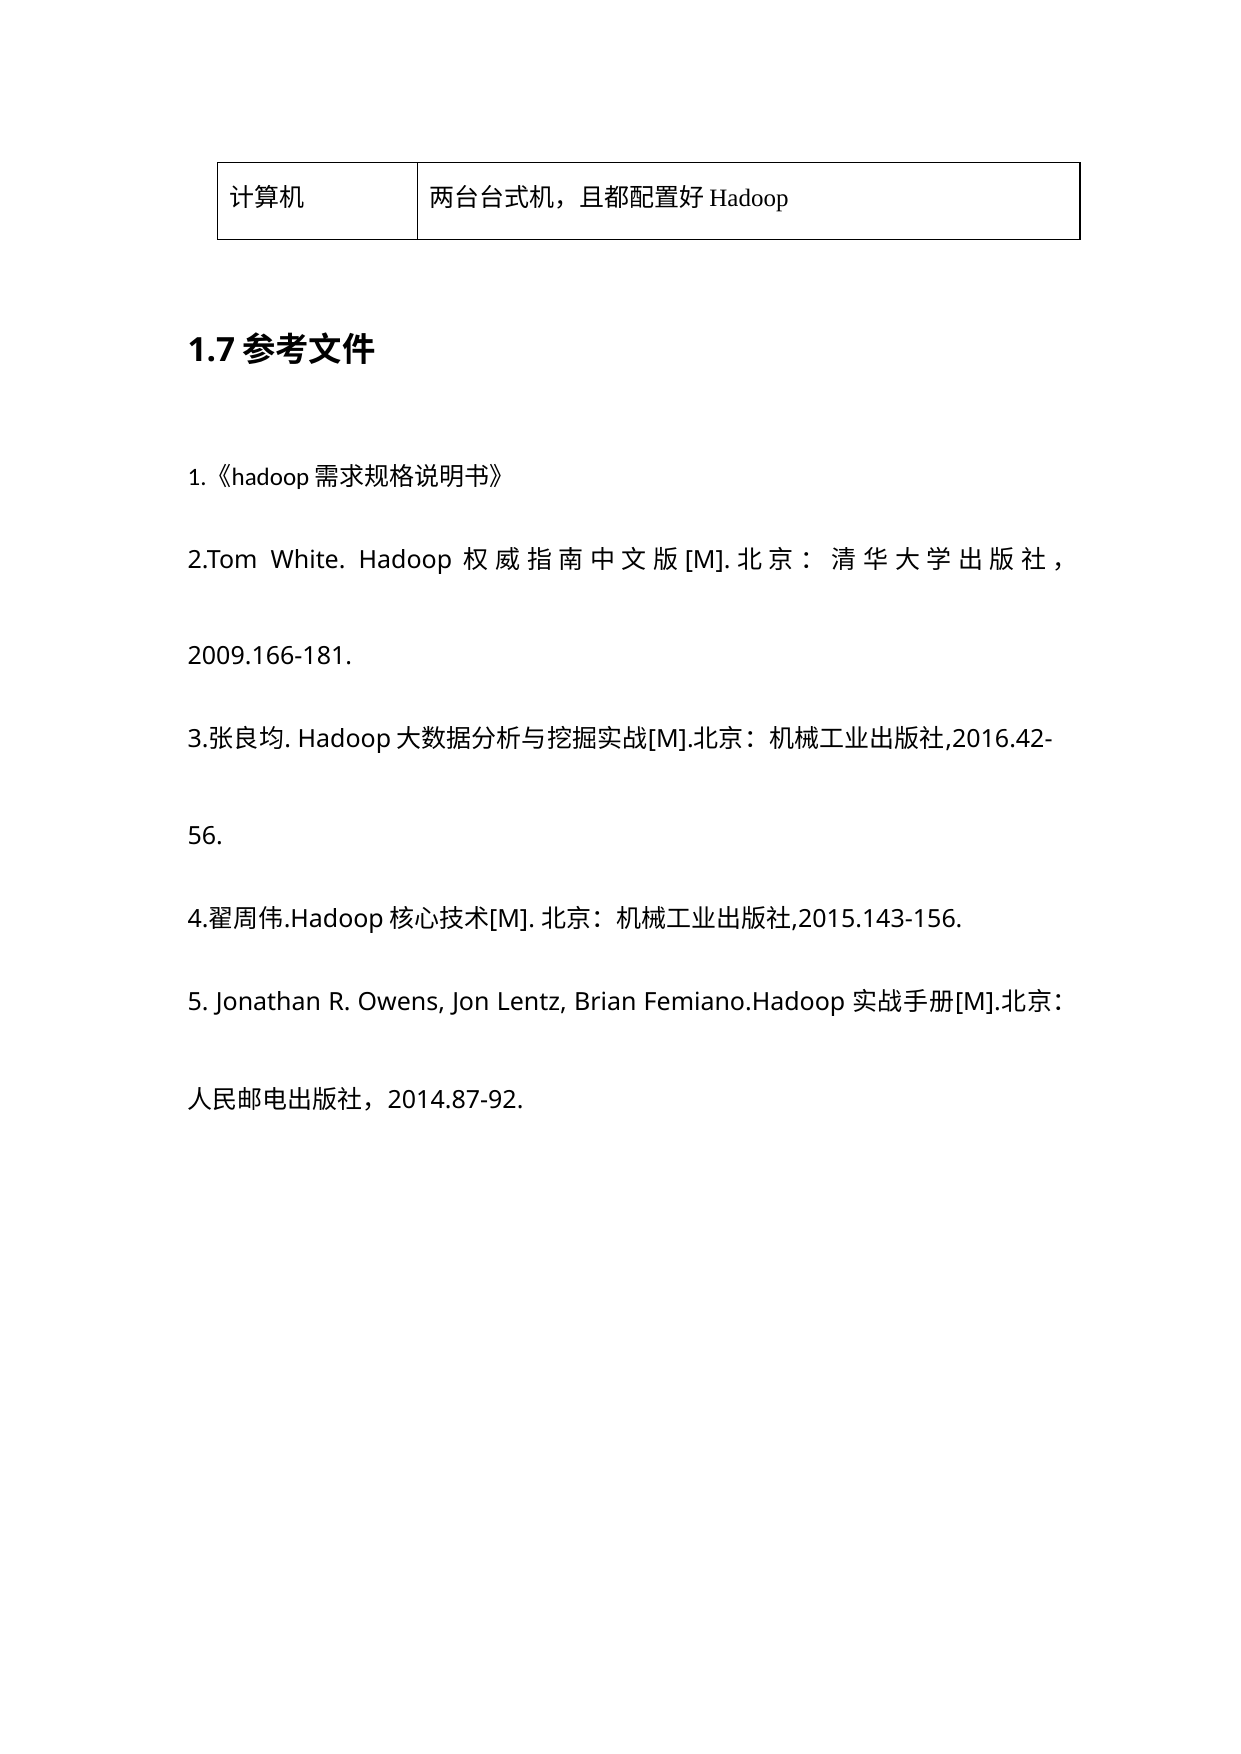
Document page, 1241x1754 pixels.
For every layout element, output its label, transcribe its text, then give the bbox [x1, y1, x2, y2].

text 2.Tom White. Hadoop权威指南中文版[M].北京：清华大学出版社，2009.166-181. [187, 525, 1053, 688]
text 4.翟周伟.Hadoop核心技术[M]. 北京：机械工业出版社,2015.143-156. [187, 884, 1053, 949]
subtitle 1.7参考文件 [187, 314, 1053, 379]
text 3.张良均. Hadoop大数据分析与挖掘实战[M].北京：机械工业出版社,2016.42-56. [187, 704, 1053, 867]
table_cell 计算机 [218, 163, 417, 239]
text 5. Jonathan R. Owens, Jon Lentz, Brian Femiano.Hadoop实战手册[M].北京：人民邮电出版社，2014.87-92. [187, 967, 1053, 1130]
text 1.《hadoop需求规格说明书》 [187, 442, 1053, 507]
table_cell 两台台式机，且都配置好Hadoop [418, 163, 1079, 239]
